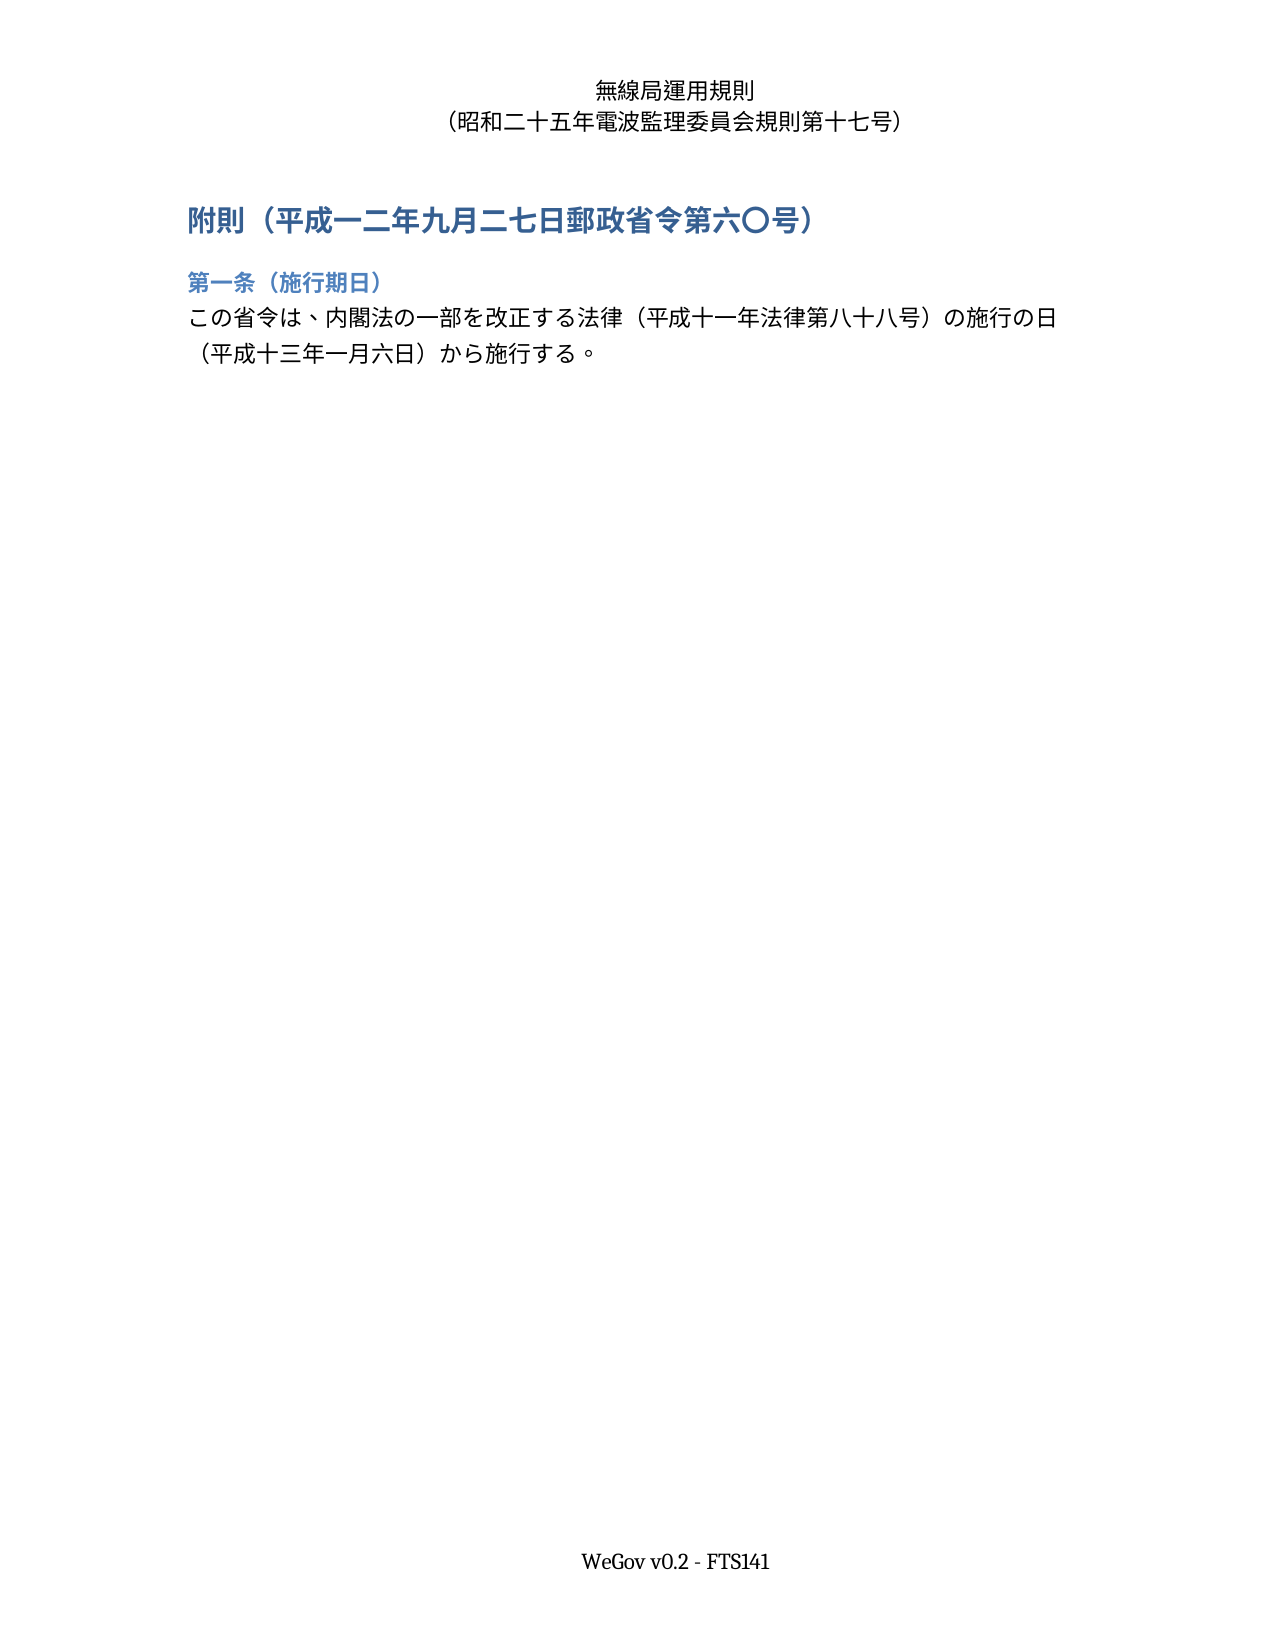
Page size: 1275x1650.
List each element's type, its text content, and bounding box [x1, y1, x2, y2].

subtitle 附則（平成一二年九月二七日郵政省令第六〇号） [187, 200, 1087, 240]
subtitle 第一条（施行期日） [187, 266, 1087, 298]
text この省令は、内閣法の一部を改正する法律（平成十一年法律第八十八号）の施行の日（平成十三年一月六日）から施行する。 [187, 302, 1087, 369]
